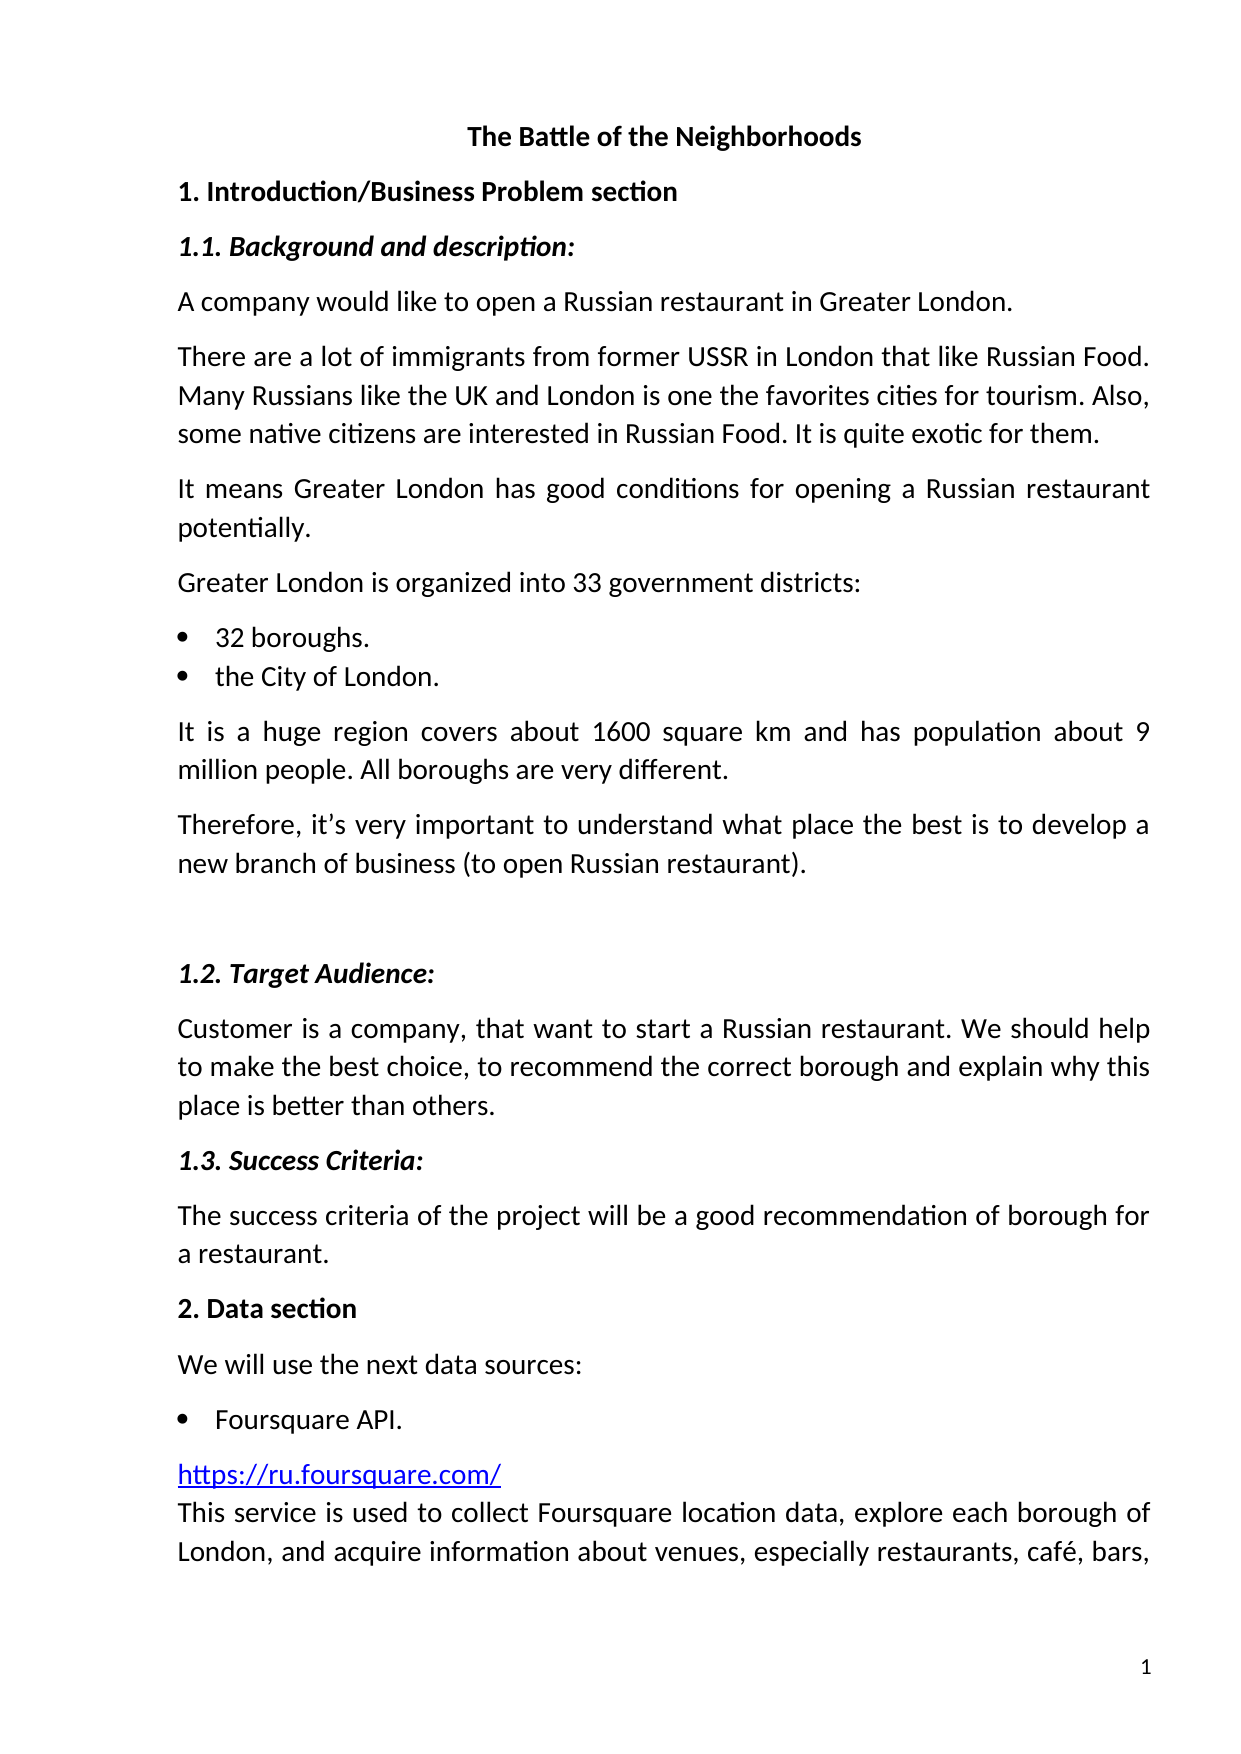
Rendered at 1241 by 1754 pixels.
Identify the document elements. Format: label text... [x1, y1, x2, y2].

text It is a huge region covers about 1600 square km and has population about 9 million people. All boroughs are very different. [177, 713, 1152, 787]
text Therefore, it’s very important to understand what place the best is to develop a new branch of business (to open Russian restaurant). [177, 806, 1152, 880]
text The Battle of the Neighborhoods [177, 118, 1152, 154]
text 1.3. Success Criteria: [177, 1142, 1152, 1178]
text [177, 1456, 1152, 1568]
text The success criteria of the project will be a good recommendation of borough for a restaurant. [177, 1197, 1152, 1271]
text Customer is a company, that want to start a Russian restaurant. We should help to make the best choice, to recommend the correct borough and explain why this place is better than others. [177, 1010, 1152, 1122]
list Foursquare API. [177, 1401, 1152, 1436]
text 1.2. Target Audience: [177, 955, 1152, 991]
list the City of London. [177, 658, 1152, 693]
text A company would like to open a Russian restaurant in Greater London. [177, 283, 1152, 319]
text 1.1. Background and description: [177, 228, 1152, 264]
text 1. Introduction/Business Problem section [177, 173, 1152, 209]
text There are a lot of immigrants from former USSR in London that like Russian Food. Many Russians like the UK and London is one the favorites cities for tourism. Also, some native citizens are interested in Russian Food. It is quite exotic for them. [177, 338, 1152, 451]
list 32 boroughs. [177, 619, 1152, 655]
text We will use the next data sources: [177, 1346, 1152, 1381]
text 2. Data section [177, 1291, 1152, 1326]
text It means Greater London has good conditions for opening a Russian restaurant potentially. [177, 471, 1152, 544]
text Greater London is organized into 33 government districts: [177, 564, 1152, 600]
